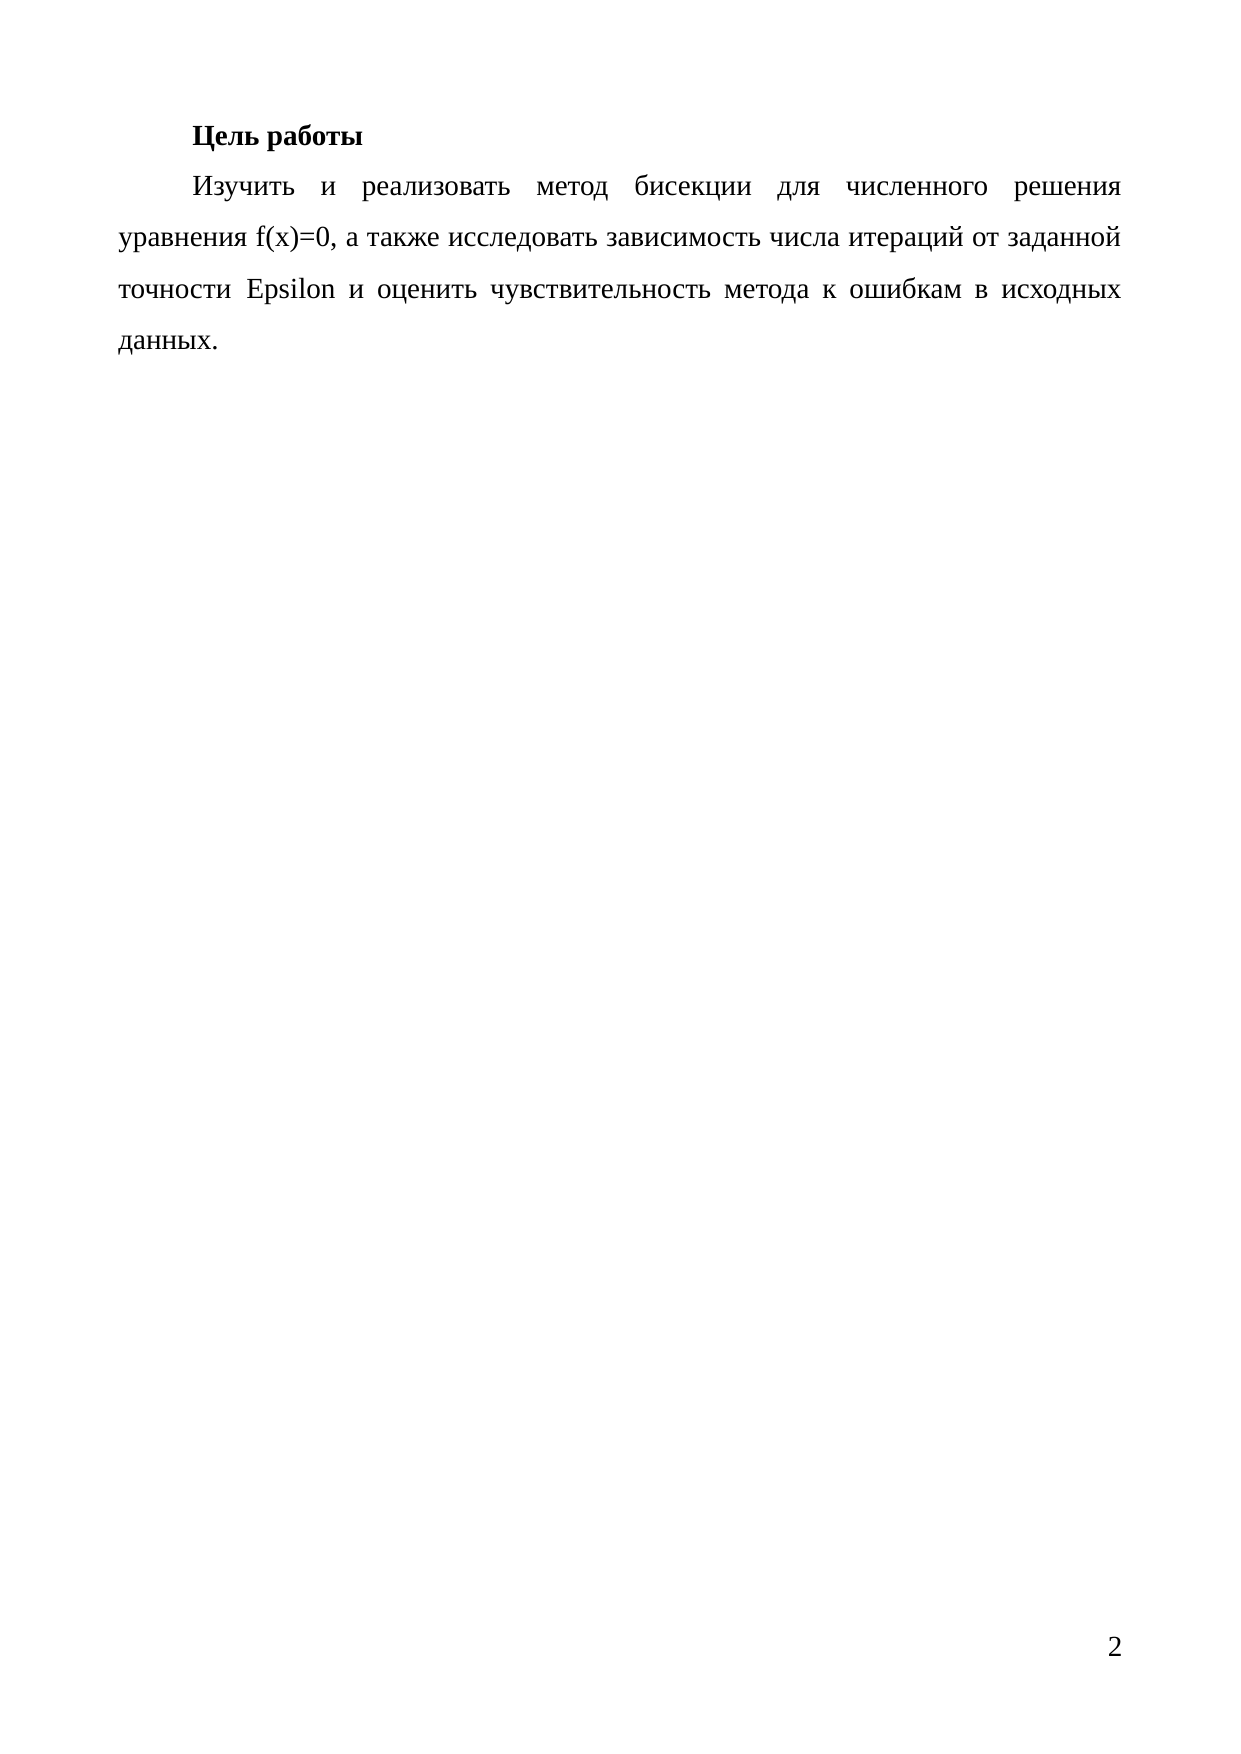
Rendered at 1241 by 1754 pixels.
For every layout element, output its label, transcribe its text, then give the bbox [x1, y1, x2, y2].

subtitle Цель работы [118, 118, 1122, 152]
text Изучить и реализовать метод бисекции для численного решения уравнения f(x)=0, а также исследовать зависимость числа итераций от заданной точности Epsilon и оценить чувствительность метода к ошибкам в исходных данных. [118, 168, 1122, 355]
